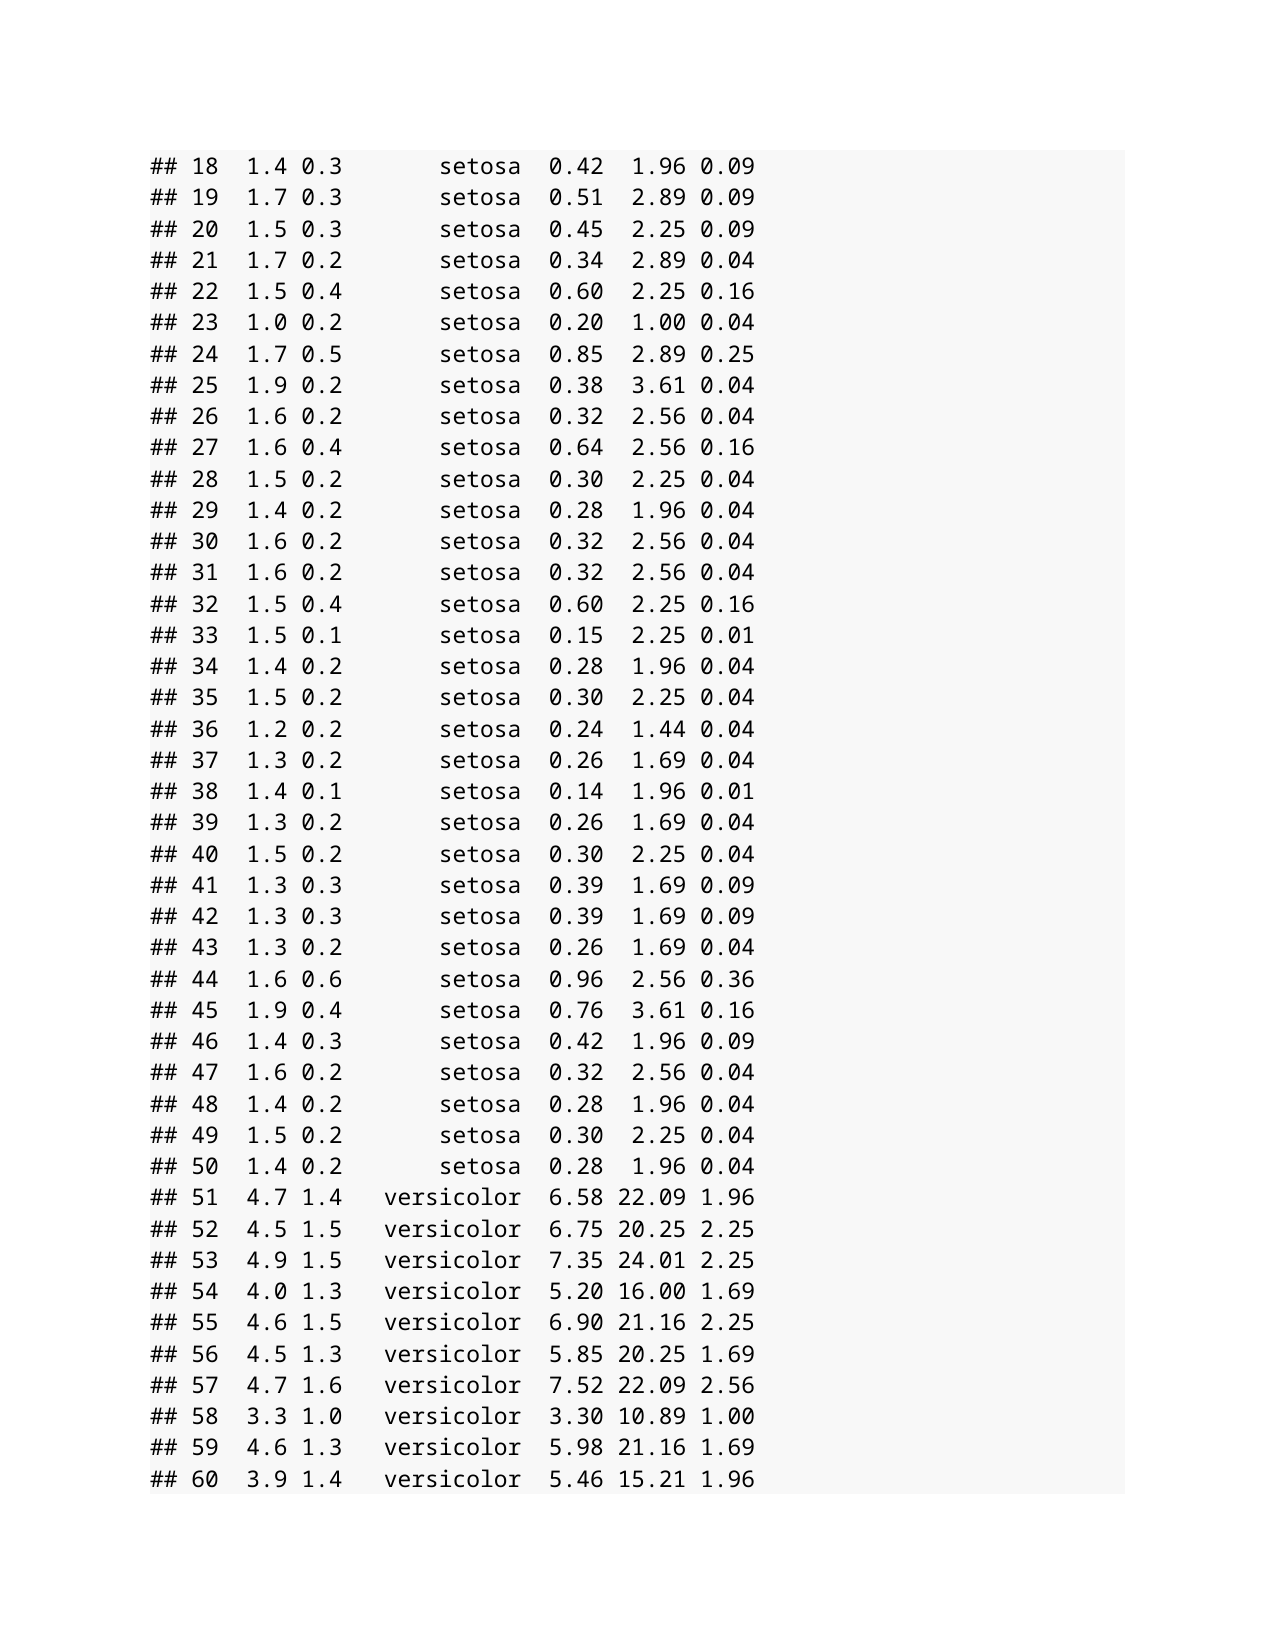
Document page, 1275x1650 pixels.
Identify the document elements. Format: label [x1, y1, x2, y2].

text [150, 150, 1125, 1494]
